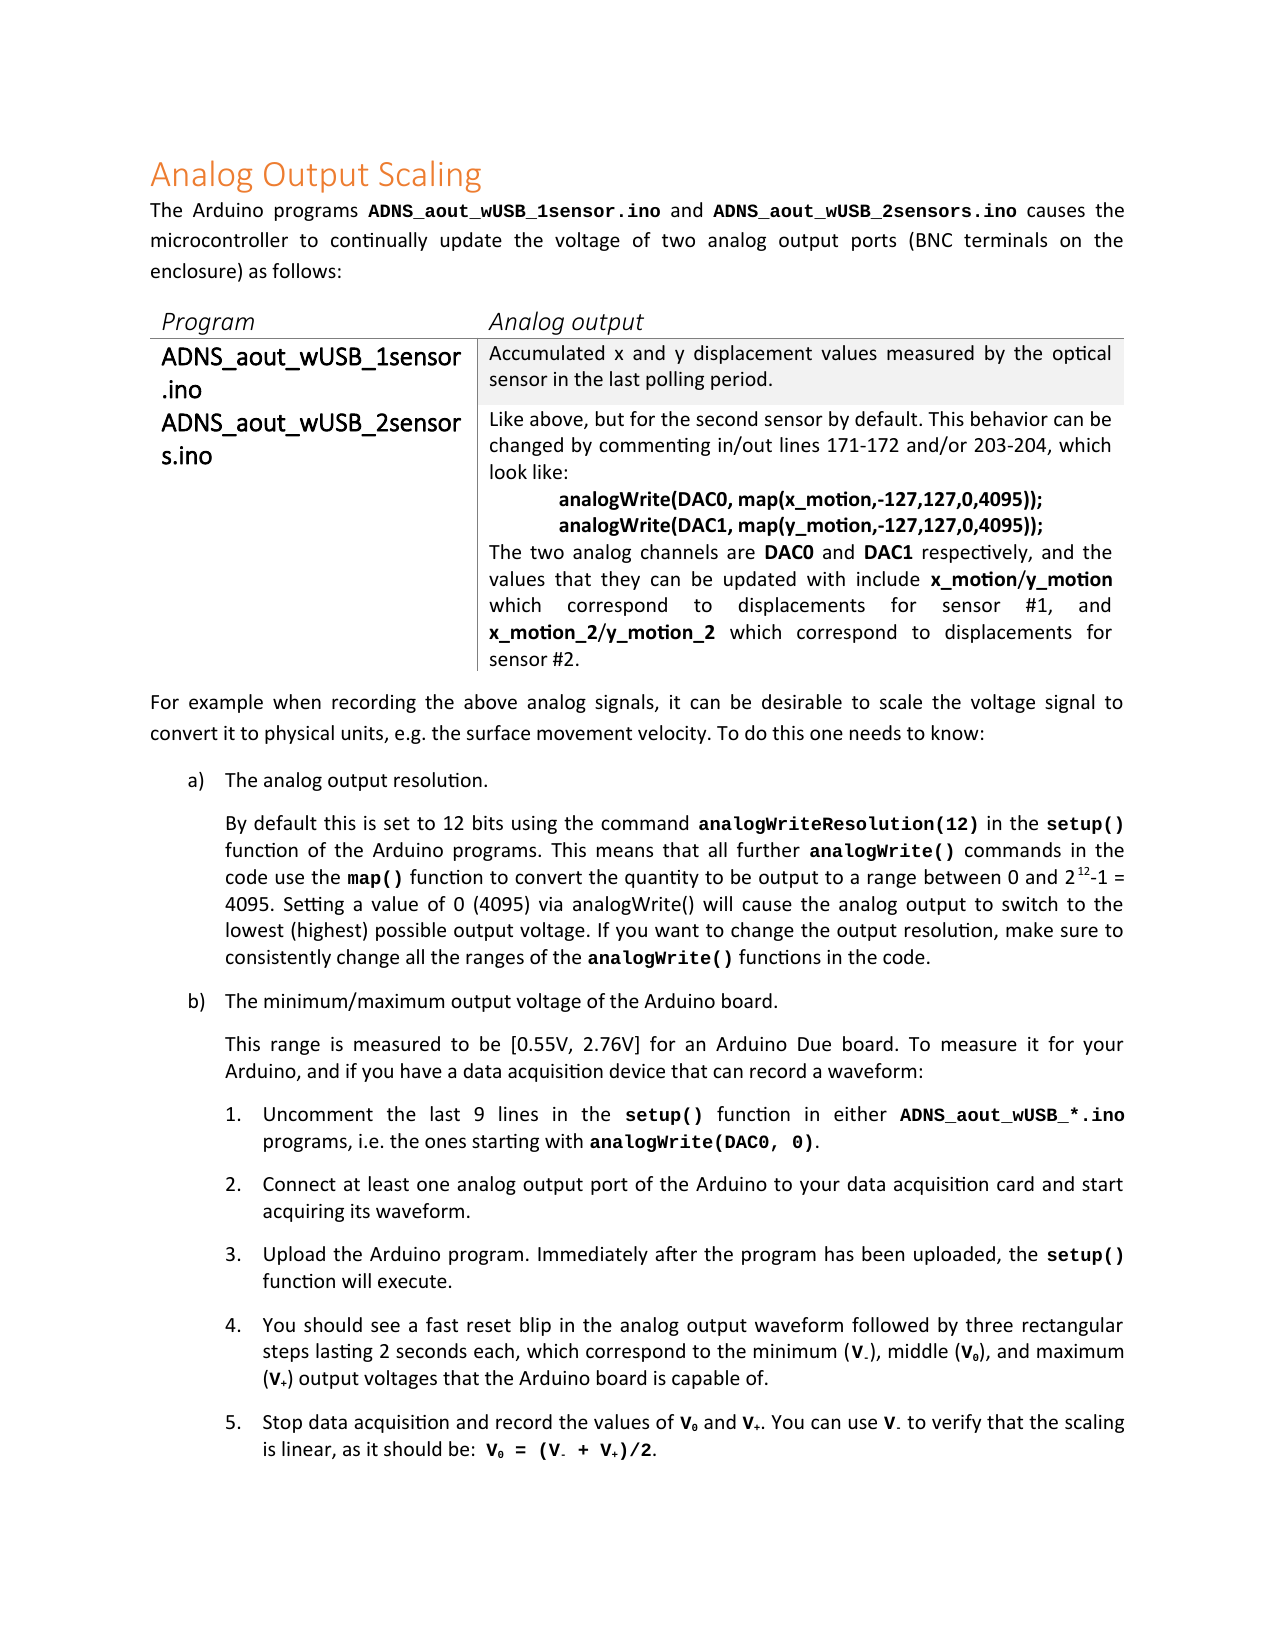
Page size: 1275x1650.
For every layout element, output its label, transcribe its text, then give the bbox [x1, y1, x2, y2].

table_header Analog output [478, 305, 1124, 338]
list Stop data acquisition and record the values of V0 and V+. You can use V- to verify that the scaling is linear, as it should be: V0 = (V- + V+)/2. [225, 1408, 1125, 1462]
list Upload the Arduino program. Immediately after the program has been uploaded, the setup() function will execute. [225, 1241, 1125, 1294]
table_cell ADNS_aout_wUSB_1sensor.ino [150, 339, 477, 405]
table_cell ADNS_aout_wUSB_2sensors.ino [150, 405, 477, 671]
list By default this is set to 12 bits using the command analogWriteResolution(12) in the setup() function of the Arduino programs. This means that all further analogWrite() commands in the code use the map() function to convert the quantity to be output to a range between 0 and 212-1 = 4095. Setting a value of 0 (4095) via analogWrite() will cause the analog output to switch to the lowest (highest) possible output voltage. If you want to change the output resolution, make sure to consistently change all the ranges of the analogWrite() functions in the code. [225, 809, 1125, 970]
list This range is measured to be [0.55V, 2.76V] for an Arduino Due board. To measure it for your Arduino, and if you have a data acquisition device that can record a waveform: [225, 1030, 1125, 1083]
text The Arduino programs ADNS_aout_wUSB_1sensor.ino and ADNS_aout_wUSB_2sensors.ino causes the microcontroller to continually update the voltage of two analog output ports (BNC terminals on the enclosure) as follows: [150, 196, 1125, 284]
list The analog output resolution. [187, 766, 1125, 793]
list The minimum/maximum output voltage of the Arduino board. [187, 987, 1125, 1013]
list You should see a fast reset blip in the analog output waveform followed by three rectangular steps lasting 2 seconds each, which correspond to the minimum (V-), middle (V0), and maximum (V+) output voltages that the Arduino board is capable of. [225, 1311, 1125, 1391]
table_header Program [150, 305, 478, 338]
text For example when recording the above analog signals, it can be desirable to scale the voltage signal to convert it to physical units, e.g. the surface movement velocity. To do this one needs to know: [150, 688, 1125, 745]
list Uncomment the last 9 lines in the setup() function in either ADNS_aout_wUSB_*.ino programs, i.e. the ones starting with analogWrite(DAC0, 0). [225, 1100, 1125, 1154]
list Connect at least one analog output port of the Arduino to your data acquisition card and start acquiring its waveform. [225, 1171, 1125, 1224]
subtitle Analog Output Scaling [150, 150, 1125, 196]
table_cell Like above, but for the second sensor by default. This behavior can be changed by commenting in/out lines 171-172 and/or 203-204, which look like: analogWrite(DAC0, map(x_motion,-127,127,0,4095)); analogWrite(DAC1, map(y_motion,-127,127,0,4095)); The two analog channels are DAC0 and DAC1 respectively, and the values that they can be updated with include x_motion/y_motion which correspond to displacements for sensor #1, and x_motion_2/y_motion_2 which correspond to displacements for sensor #2. [478, 405, 1124, 671]
table_cell Accumulated x and y displacement values measured by the optical sensor in the last polling period. [478, 339, 1124, 405]
